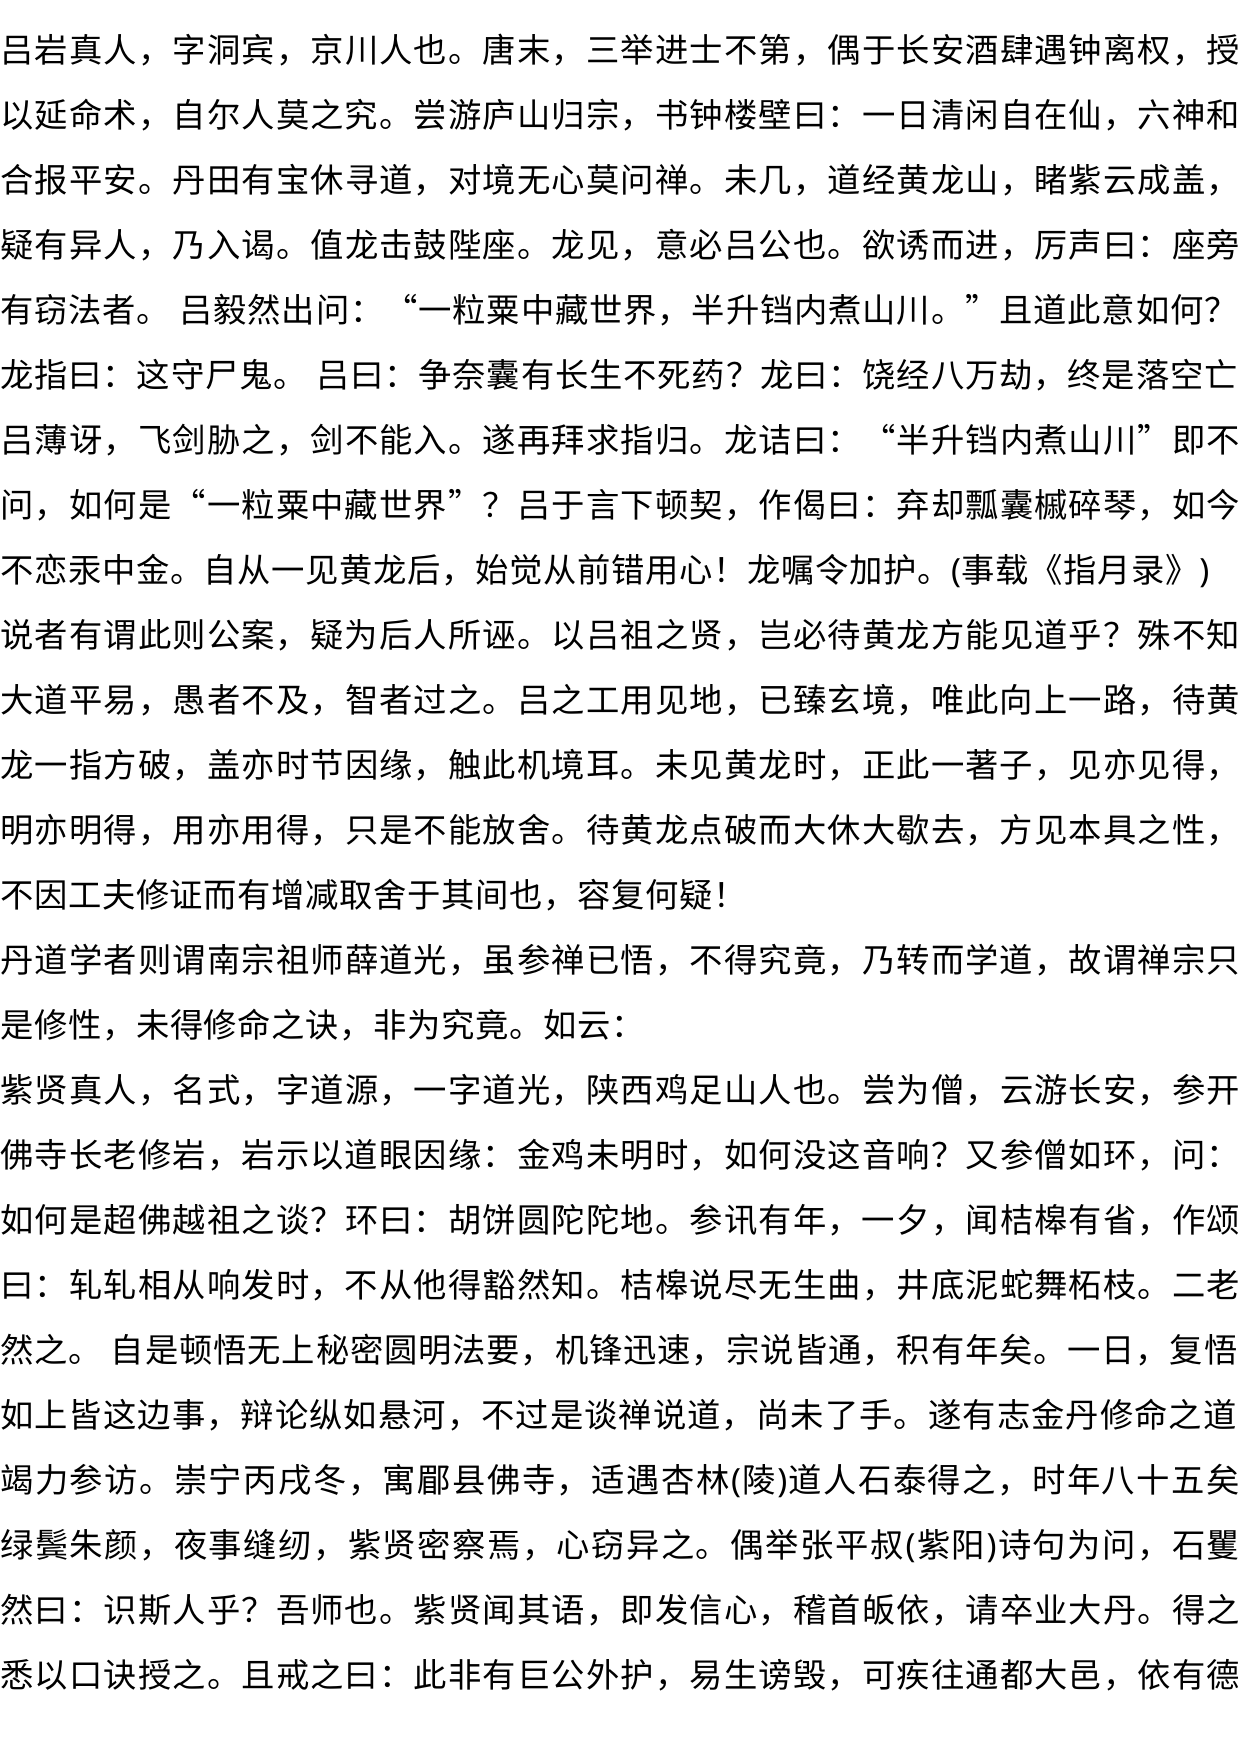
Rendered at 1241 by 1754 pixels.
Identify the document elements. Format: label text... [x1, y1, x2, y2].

text 丹道学者则谓南宗祖师薛道光，虽参禅已悟，不得究竟，乃转而学道，故谓禅宗只是修性，未得修命之诀，非为究竟。如云： [0, 926, 1240, 1056]
text 说者有谓此则公案，疑为后人所诬。以吕祖之贤，岂必待黄龙方能见道乎？殊不知大道平易，愚者不及，智者过之。吕之工用见地，已臻玄境，唯此向上一路，待黄龙一指方破，盖亦时节因缘，触此机境耳。未见黄龙时，正此一著子，见亦见得，明亦明得，用亦用得，只是不能放舍。待黄龙点破而大休大歇去，方见本具之性，不因工夫修证而有增减取舍于其间也，容复何疑！ [0, 601, 1240, 926]
text 吕岩真人，字洞宾，京川人也。唐末，三举进士不第，偶于长安酒肆遇钟离权，授以延命术，自尔人莫之究。尝游庐山归宗，书钟楼壁曰：一日清闲自在仙，六神和合报平安。丹田有宝休寻道，对境无心莫问禅。未几，道经黄龙山，睹紫云成盖，疑有异人，乃入谒。值龙击鼓陛座。龙见，意必吕公也。欲诱而进，厉声曰：座旁有窃法者。 吕毅然出问：“一粒粟中藏世界，半升铛内煮山川。”且道此意如何？龙指曰：这守尸鬼。 吕曰：争奈囊有长生不死药？龙曰：饶经八万劫，终是落空亡！吕薄讶，飞剑胁之，剑不能入。遂再拜求指归。龙诘曰：“半升铛内煮山川”即不问，如何是“一粒粟中藏世界”？吕于言下顿契，作偈曰：弃却瓢囊槭碎琴，如今不恋汞中金。自从一见黄龙后，始觉从前错用心！龙嘱令加护。(事载《指月录》) [0, 16, 1240, 601]
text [0, 1056, 1240, 1706]
